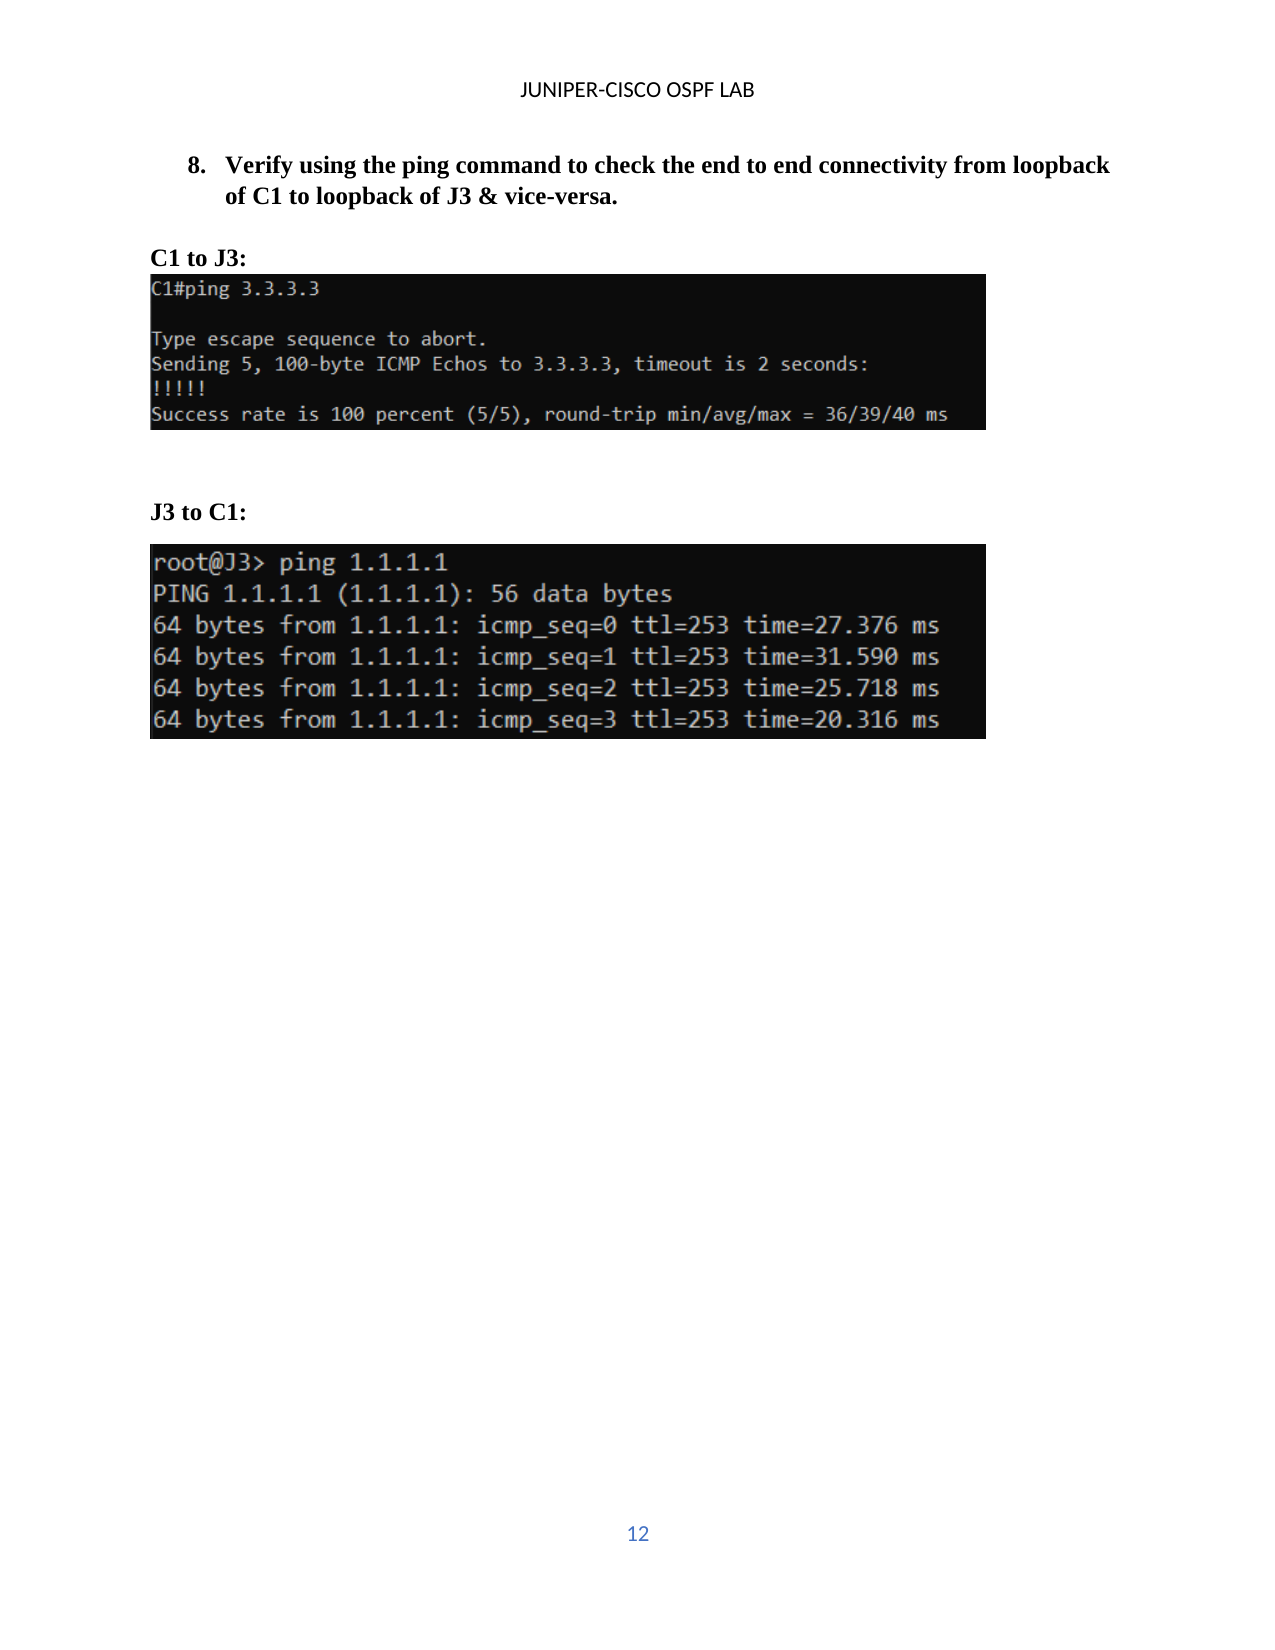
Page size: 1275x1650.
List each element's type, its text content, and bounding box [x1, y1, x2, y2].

list Verify using the ping command to check the end to end connectivity from loopback of C1 to loopback of J3 & vice-versa. [187, 150, 1125, 210]
picture [150, 274, 986, 430]
text J3 to C1: [150, 497, 1125, 525]
picture [150, 544, 986, 739]
text C1 to J3: [150, 243, 1125, 272]
